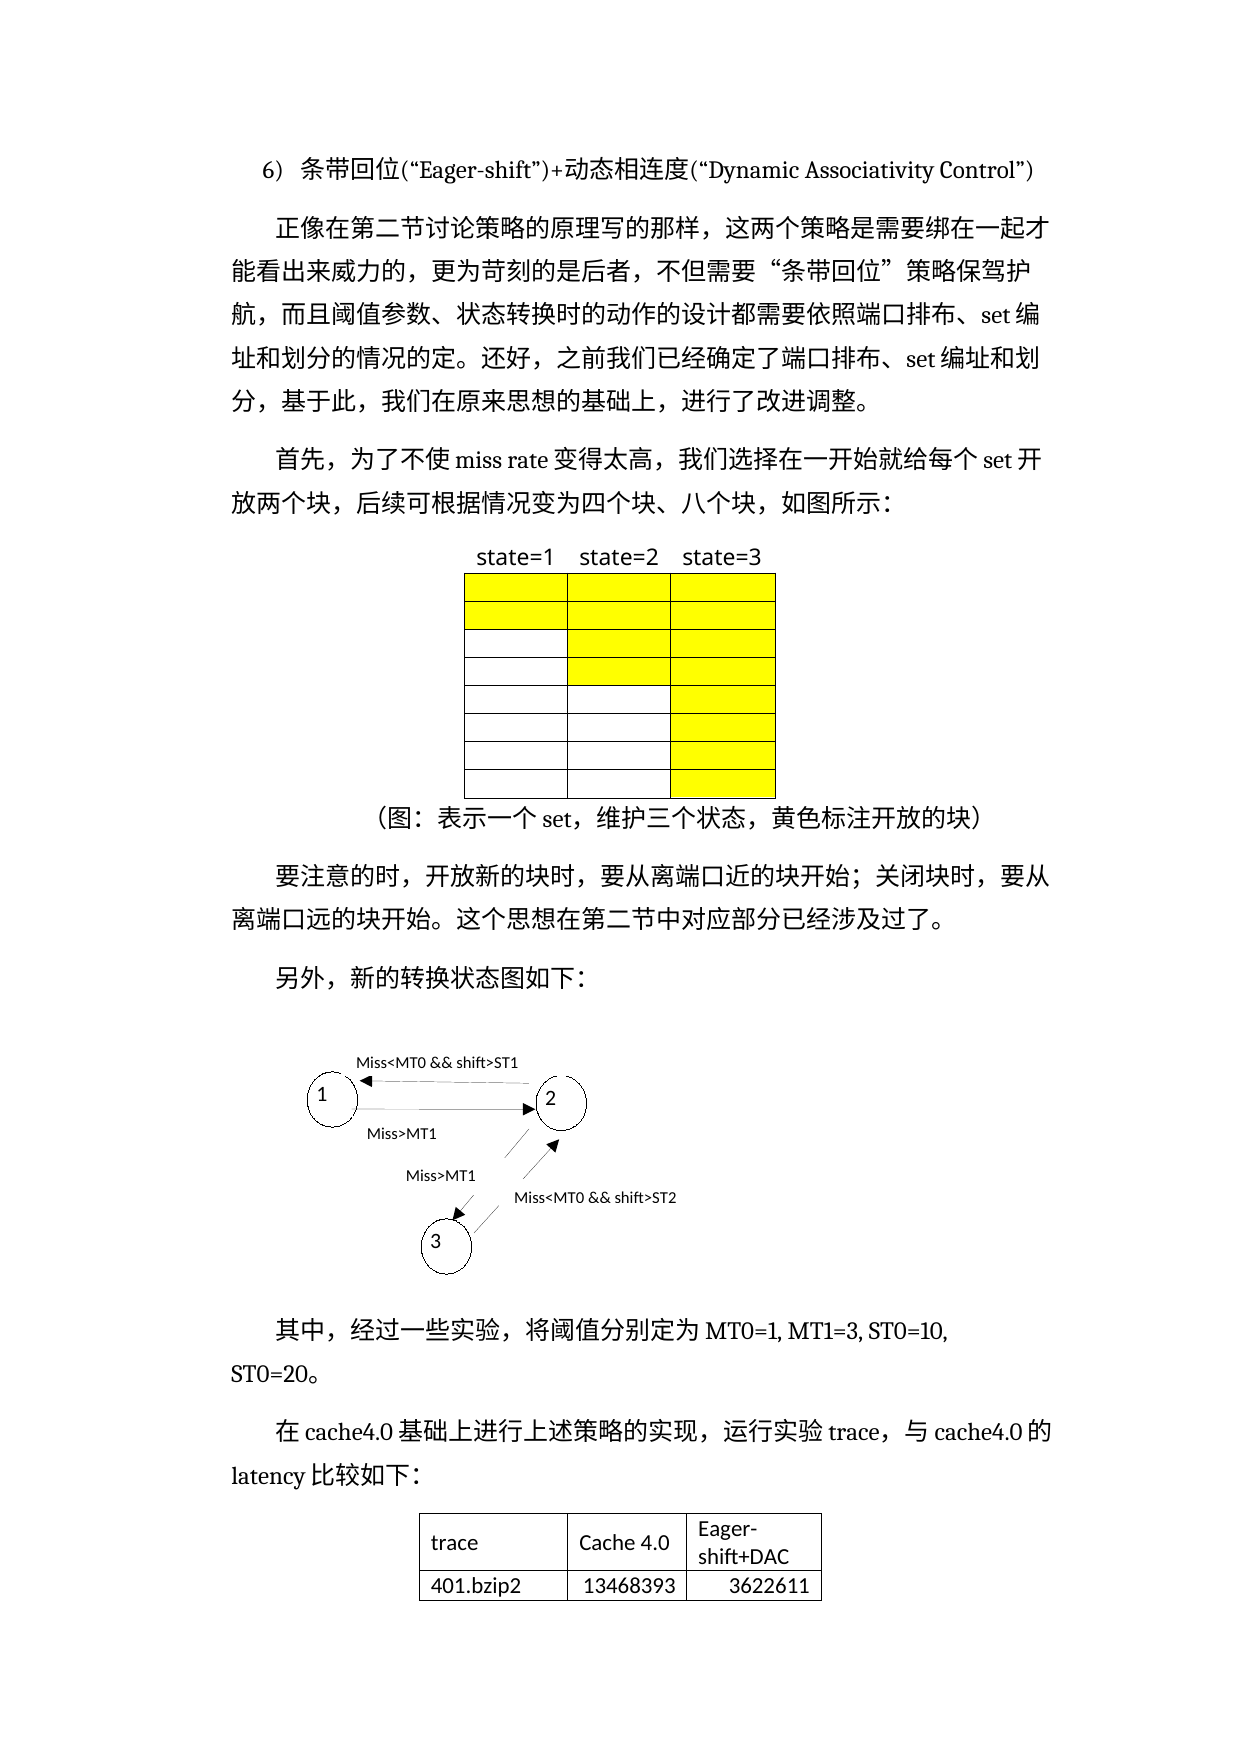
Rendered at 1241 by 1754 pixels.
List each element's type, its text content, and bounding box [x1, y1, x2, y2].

table_cell [465, 658, 567, 685]
table_cell [465, 686, 567, 713]
table_cell [465, 770, 567, 797]
table_cell 3622611 [687, 1571, 821, 1599]
table_cell [568, 770, 670, 797]
table_cell [465, 630, 567, 657]
table_cell [671, 630, 775, 657]
text 要注意的时，开放新的块时，要从离端口近的块开始；关闭块时，要从离端口远的块开始。这个思想在第二节中对应部分已经涉及过了。 [231, 857, 1053, 936]
table_header Eager-shift+DAC [687, 1514, 821, 1570]
table_header Cache 4.0 [568, 1514, 686, 1570]
text 在cache4.0基础上进行上述策略的实现，运行实验trace，与cache4.0的latency比较如下： [231, 1412, 1053, 1492]
table_cell 401.bzip2 [420, 1571, 567, 1599]
table_cell 13468393 [568, 1571, 686, 1599]
text 正像在第二节讨论策略的原理写的那样，这两个策略是需要绑在一起才能看出来威力的，更为苛刻的是后者，不但需要“条带回位”策略保驾护航，而且阈值参数、状态转换时的动作的设计都需要依照端口排布、set编址和划分的情况的定。还好，之前我们已经确定了端口排布、set编址和划分，基于此，我们在原来思想的基础上，进行了改进调整。 [231, 208, 1053, 418]
table_cell [568, 658, 670, 685]
table_cell [568, 742, 670, 769]
table_header state=3 [671, 541, 776, 572]
text 另外，新的转换状态图如下： [231, 958, 1053, 994]
table_cell [568, 630, 670, 657]
table_cell [568, 686, 670, 713]
table_cell [568, 714, 670, 741]
text 其中，经过一些实验，将阈值分别定为MT0=1, MT1=3, ST0=10, ST0=20。 [231, 1310, 1053, 1390]
text （图：表示一个set，维护三个状态，黄色标注开放的块） [319, 798, 1053, 835]
table_cell [671, 770, 775, 797]
text 首先，为了不使miss rate变得太高，我们选择在一开始就给每个set开放两个块，后续可根据情况变为四个块、八个块，如图所示： [231, 440, 1053, 519]
table_cell [671, 714, 775, 741]
table_cell [671, 574, 775, 601]
table_cell [465, 742, 567, 769]
table_cell [671, 658, 775, 685]
table_cell [568, 602, 670, 629]
table_cell [568, 574, 670, 601]
list 条带回位(“Eager-shift”)+动态相连度(“Dynamic Associativity Control”) [262, 150, 1053, 186]
table_cell [671, 602, 775, 629]
table_cell [671, 742, 775, 769]
table_header trace [420, 1514, 567, 1570]
table_cell [465, 574, 567, 601]
table_header state=1 [465, 541, 568, 572]
table_cell [465, 714, 567, 741]
table_header state=2 [568, 541, 671, 572]
table_cell [671, 686, 775, 713]
table_cell [465, 602, 567, 629]
